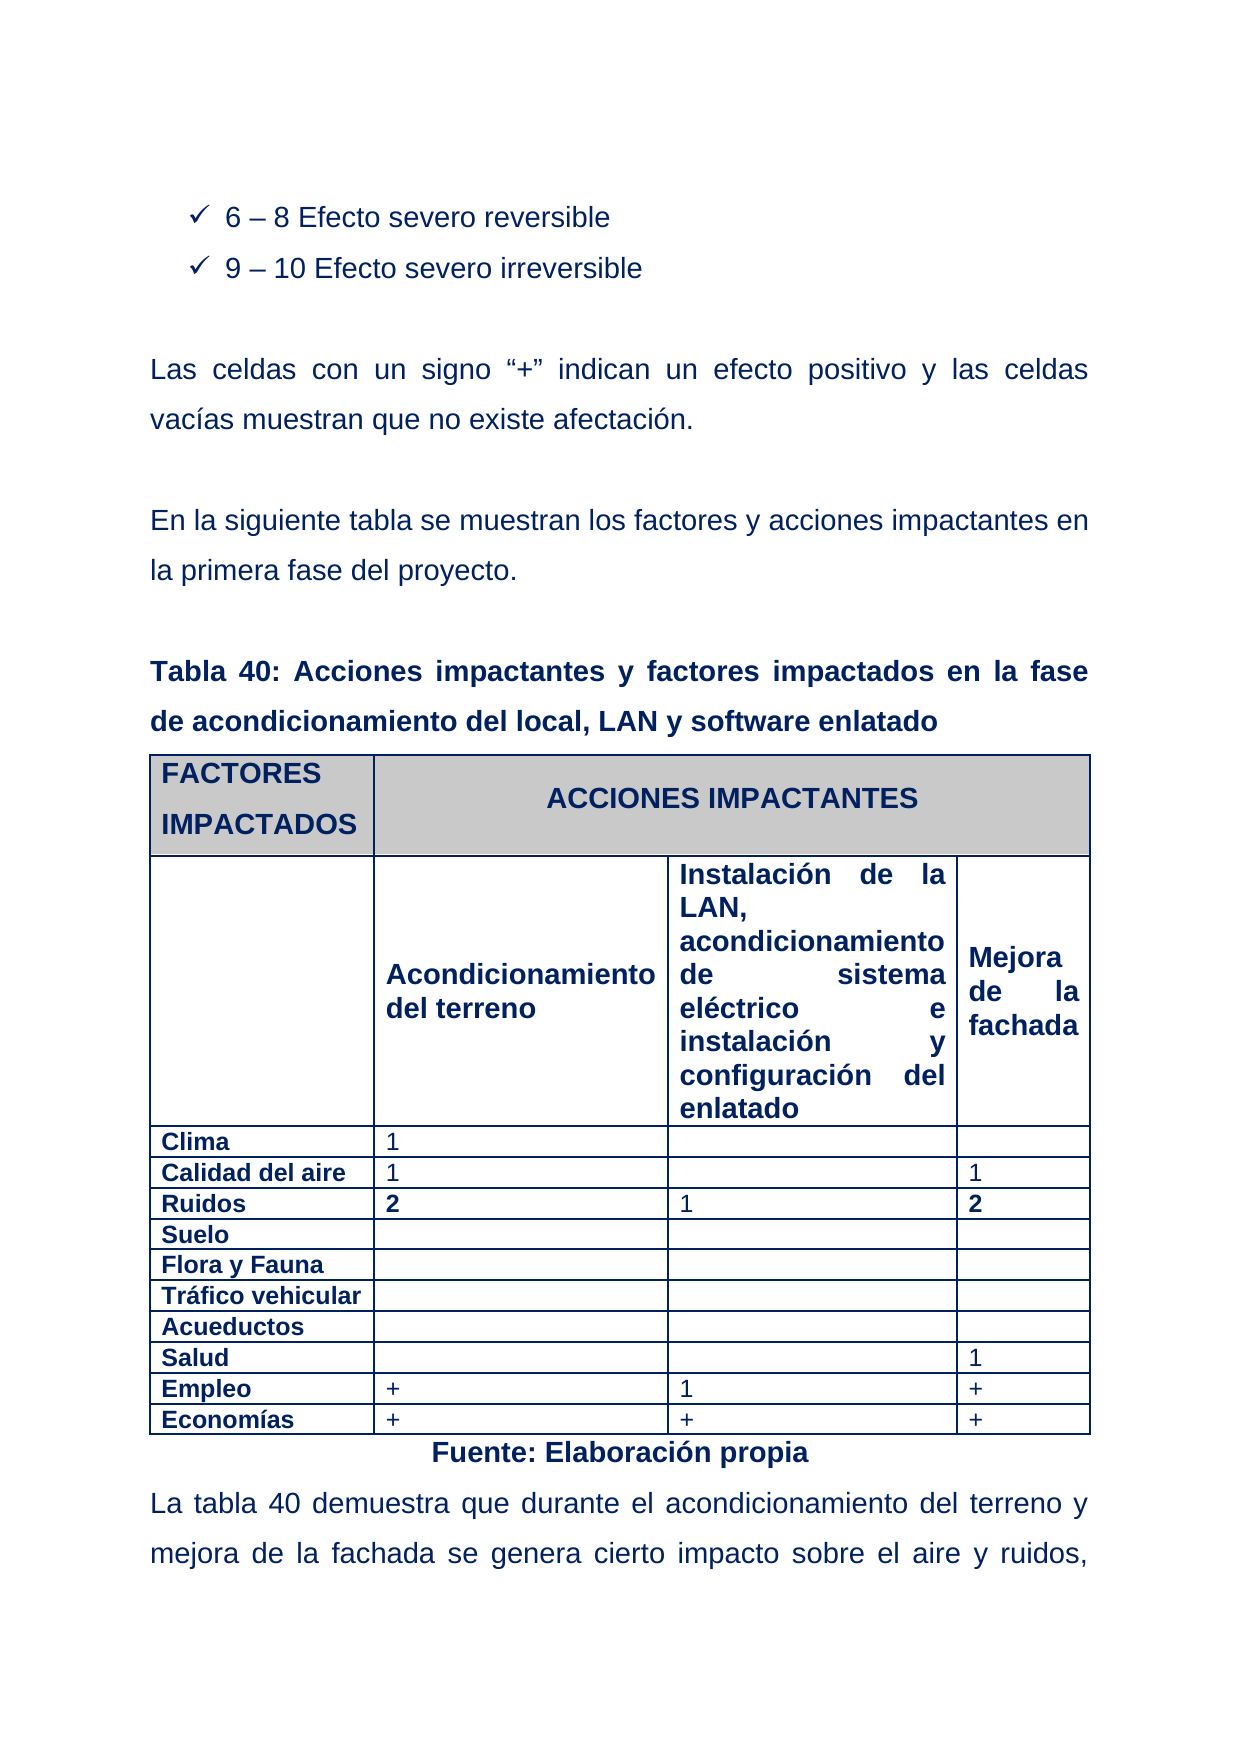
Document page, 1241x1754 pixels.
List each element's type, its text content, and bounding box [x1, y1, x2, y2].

table_cell [669, 1158, 956, 1187]
table_cell + [375, 1405, 667, 1433]
table_cell [669, 1220, 956, 1248]
table_header ACCIONES IMPACTANTES [375, 756, 1089, 854]
table_header FACTORES IMPACTADOS [151, 756, 373, 854]
table_cell [958, 1127, 1089, 1156]
table_cell [375, 1250, 667, 1279]
table_cell 1 [669, 1189, 956, 1217]
table_cell 2 [958, 1189, 1089, 1217]
table_cell [669, 1250, 956, 1279]
table_cell [669, 1312, 956, 1341]
table_cell 1 [958, 1343, 1089, 1372]
table_cell [375, 1312, 667, 1341]
table_cell Mejora de la fachada [958, 857, 1089, 1125]
table_cell [958, 1250, 1089, 1279]
table_cell [151, 857, 373, 1125]
table_cell Tráfico vehicular [151, 1281, 373, 1310]
table_cell [669, 1127, 956, 1156]
table_cell [669, 1343, 956, 1372]
text Fuente: Elaboración propia [150, 1435, 1090, 1469]
list 6 – 8 Efecto severo reversible [187, 200, 1090, 234]
table_cell + [958, 1405, 1089, 1433]
table_cell [375, 1220, 667, 1248]
table_cell [669, 1281, 956, 1310]
table_cell [958, 1312, 1089, 1341]
table_cell Clima [151, 1127, 373, 1156]
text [150, 1486, 1090, 1569]
table_cell Instalación de la LAN, acondicionamiento de sistema eléctrico e instalación y configuración del enlatado [669, 857, 956, 1125]
table_cell [375, 1281, 667, 1310]
table_cell + [669, 1405, 956, 1433]
list 9 – 10 Efecto severo irreversible [187, 251, 1090, 285]
table_cell [375, 1343, 667, 1372]
table_cell 2 [375, 1189, 667, 1217]
table_cell Salud [151, 1343, 373, 1372]
table_cell 1 [958, 1158, 1089, 1187]
table_cell Empleo [151, 1374, 373, 1402]
table_cell Acondicionamiento del terreno [375, 857, 667, 1125]
table_cell Economías [151, 1405, 373, 1433]
table_cell + [958, 1374, 1089, 1402]
table_cell 1 [375, 1127, 667, 1156]
table_cell Ruidos [151, 1189, 373, 1217]
text Tabla 40: Acciones impactantes y factores impactados en la fase de acondicionamiento del local, LAN y software enlatado [150, 654, 1090, 738]
text Las celdas con un signo “+” indican un efecto positivo y las celdas vacías muestran que no existe afectación. [150, 352, 1090, 436]
table_cell Acueductos [151, 1312, 373, 1341]
table_cell [958, 1281, 1089, 1310]
table_cell + [375, 1374, 667, 1402]
table_cell Flora y Fauna [151, 1250, 373, 1279]
table_cell [958, 1220, 1089, 1248]
table_cell 1 [669, 1374, 956, 1402]
table_cell 1 [375, 1158, 667, 1187]
text En la siguiente tabla se muestran los factores y acciones impactantes en la primera fase del proyecto. [150, 503, 1090, 587]
table_cell Calidad del aire [151, 1158, 373, 1187]
table_cell Suelo [151, 1220, 373, 1248]
